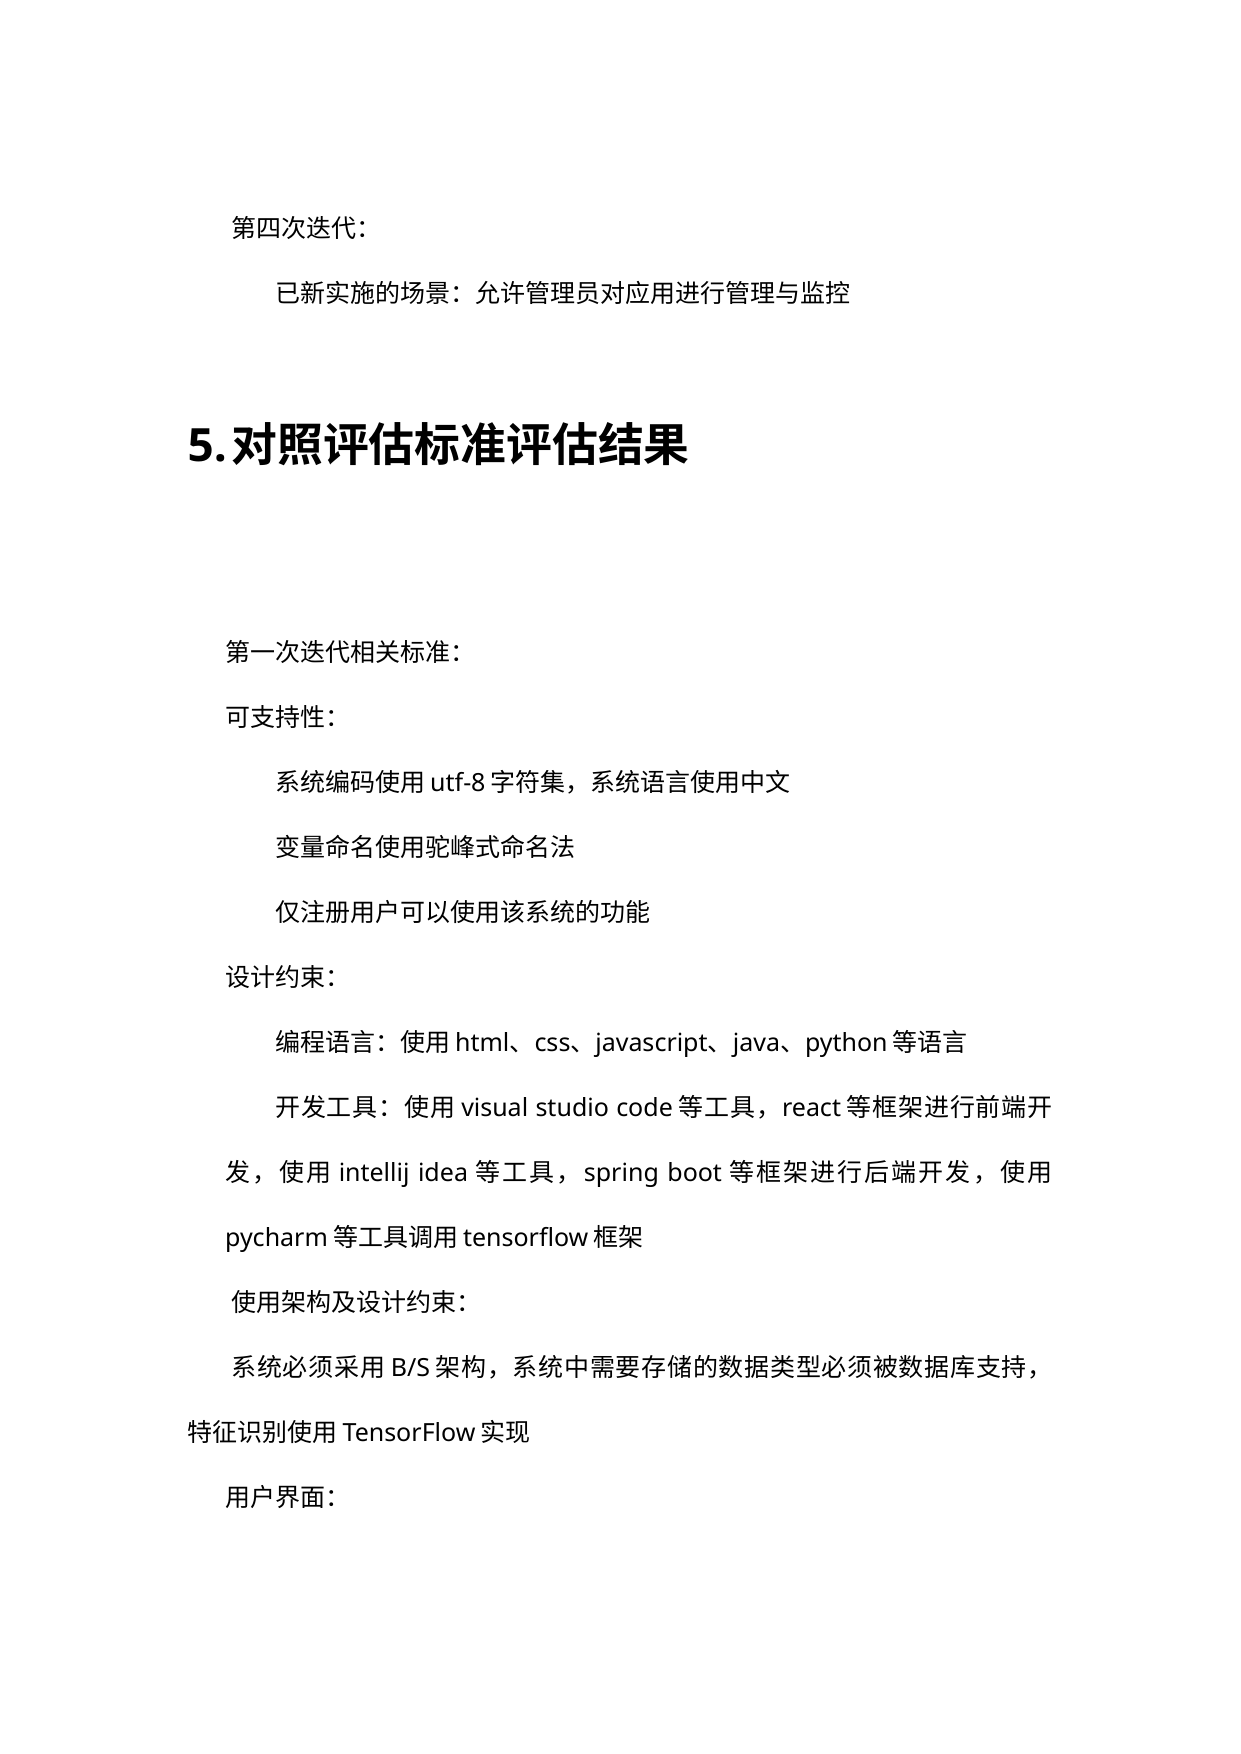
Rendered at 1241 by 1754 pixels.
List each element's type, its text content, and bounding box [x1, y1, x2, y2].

text 可支持性： [187, 683, 1053, 748]
text 用户界面： [187, 1463, 1053, 1528]
text 第四次迭代： [225, 194, 1053, 259]
text 变量命名使用驼峰式命名法 [231, 813, 1053, 878]
subtitle 对照评估标准评估结果 [187, 392, 1053, 490]
text 使用架构及设计约束： [187, 1268, 1053, 1333]
text 已新实施的场景：允许管理员对应用进行管理与监控 [231, 259, 1053, 324]
text 系统编码使用utf-8字符集，系统语言使用中文 [187, 748, 1053, 813]
text 设计约束： [187, 943, 1053, 1008]
text 编程语言：使用html、css、javascript、java、python等语言 [231, 1008, 1053, 1073]
text 开发工具：使用visual studio code等工具，react等框架进行前端开发，使用intellij idea等工具，spring boot等框架进行后端开发，使用pycharm等工具调用tensorflow框架 [225, 1073, 1053, 1268]
text 第一次迭代相关标准： [187, 618, 1053, 683]
text 系统必须采用B/S架构，系统中需要存储的数据类型必须被数据库支持，特征识别使用TensorFlow实现 [187, 1333, 1053, 1463]
text 仅注册用户可以使用该系统的功能 [231, 878, 1053, 943]
